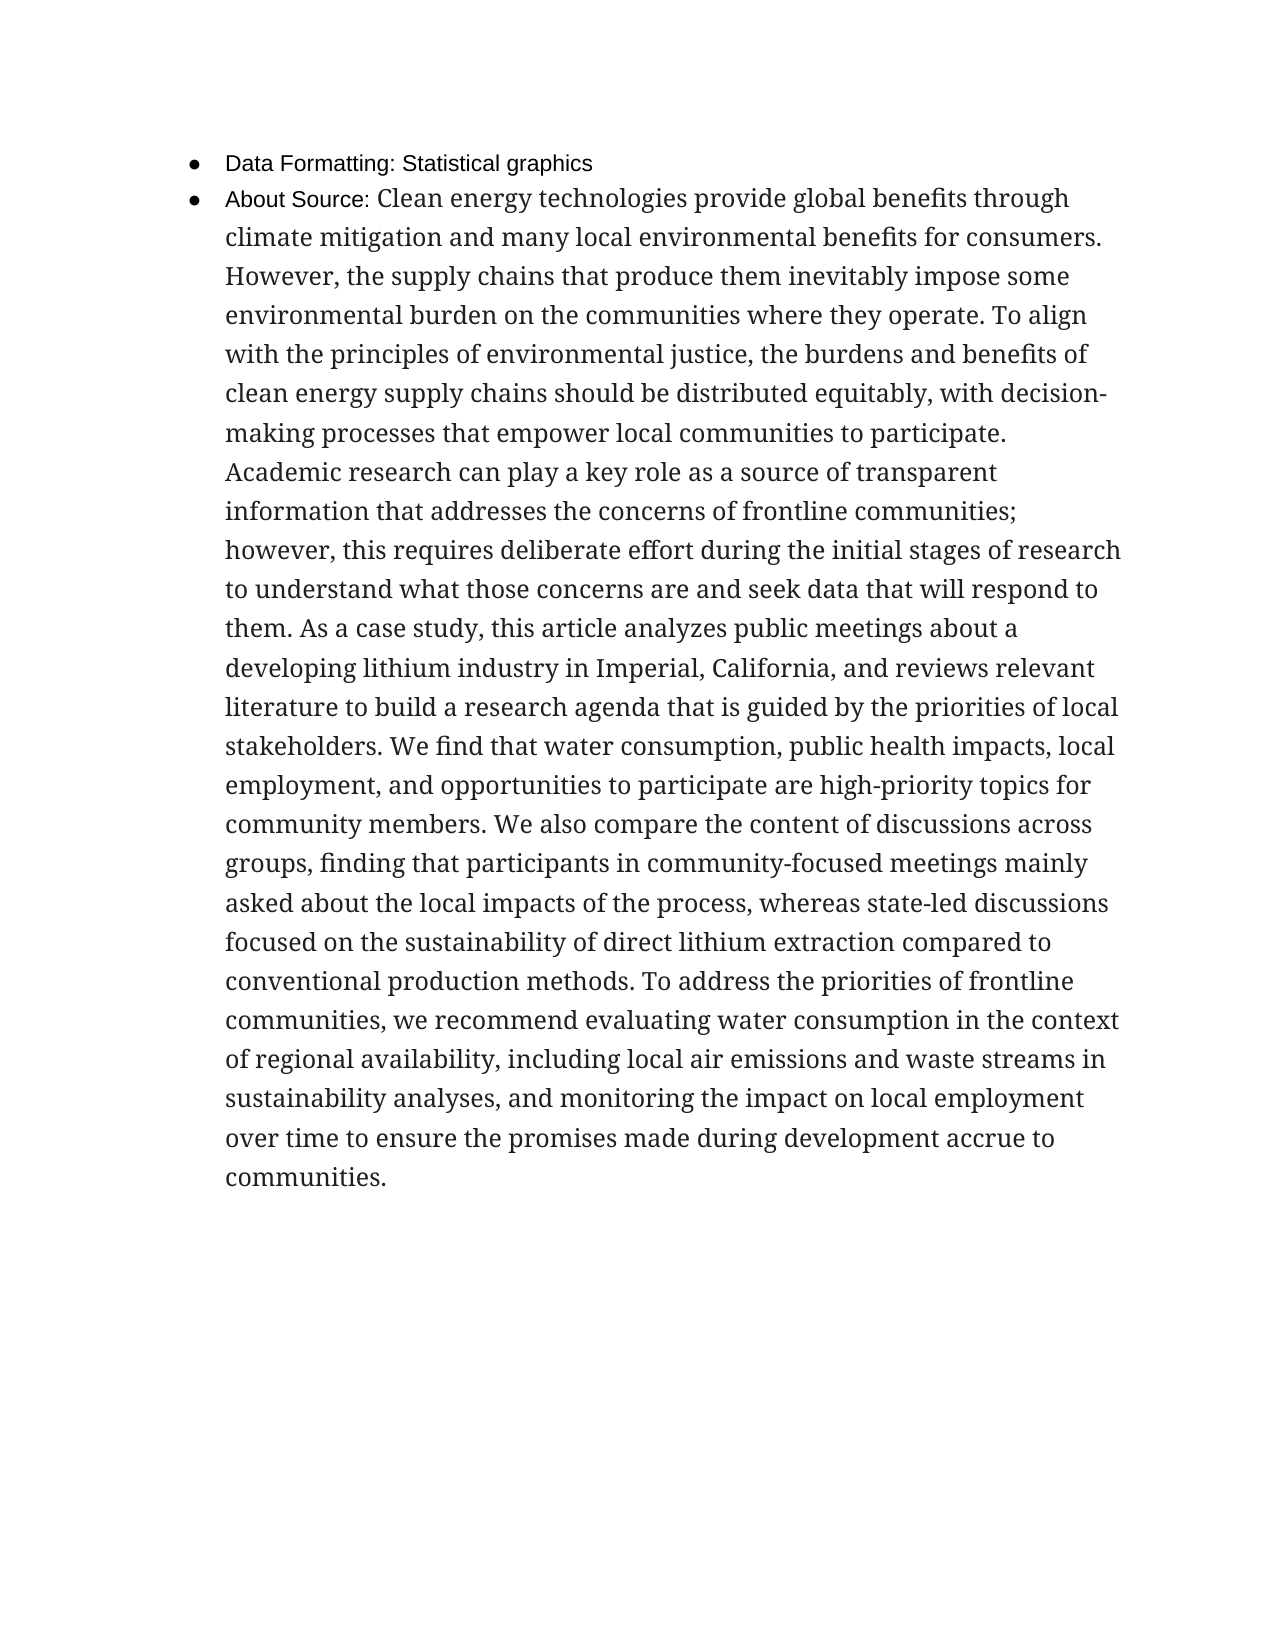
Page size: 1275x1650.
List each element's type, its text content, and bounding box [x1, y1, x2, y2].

list Data Formatting: Statistical graphics [187, 150, 1125, 176]
list About Source: Clean energy technologies provide global benefits through climate mitigation and many local environmental benefits for consumers. However, the supply chains that produce them inevitably impose some environmental burden on the communities where they operate. To align with the principles of environmental justice, the burdens and benefits of clean energy supply chains should be distributed equitably, with decision-making processes that empower local communities to participate. Academic research can play a key role as a source of transparent information that addresses the concerns of frontline communities; however, this requires deliberate effort during the initial stages of research to understand what those concerns are and seek data that will respond to them. As a case study, this article analyzes public meetings about a developing lithium industry in Imperial, California, and reviews relevant literature to build a research agenda that is guided by the priorities of local stakeholders. We find that water consumption, public health impacts, local employment, and opportunities to participate are high-priority topics for community members. We also compare the content of discussions across groups, finding that participants in community-focused meetings mainly asked about the local impacts of the process, whereas state-led discussions focused on the sustainability of direct lithium extraction compared to conventional production methods. To address the priorities of frontline communities, we recommend evaluating water consumption in the context of regional availability, including local air emissions and waste streams in sustainability analyses, and monitoring the impact on local employment over time to ensure the promises made during development accrue to communities. [187, 180, 1125, 1193]
